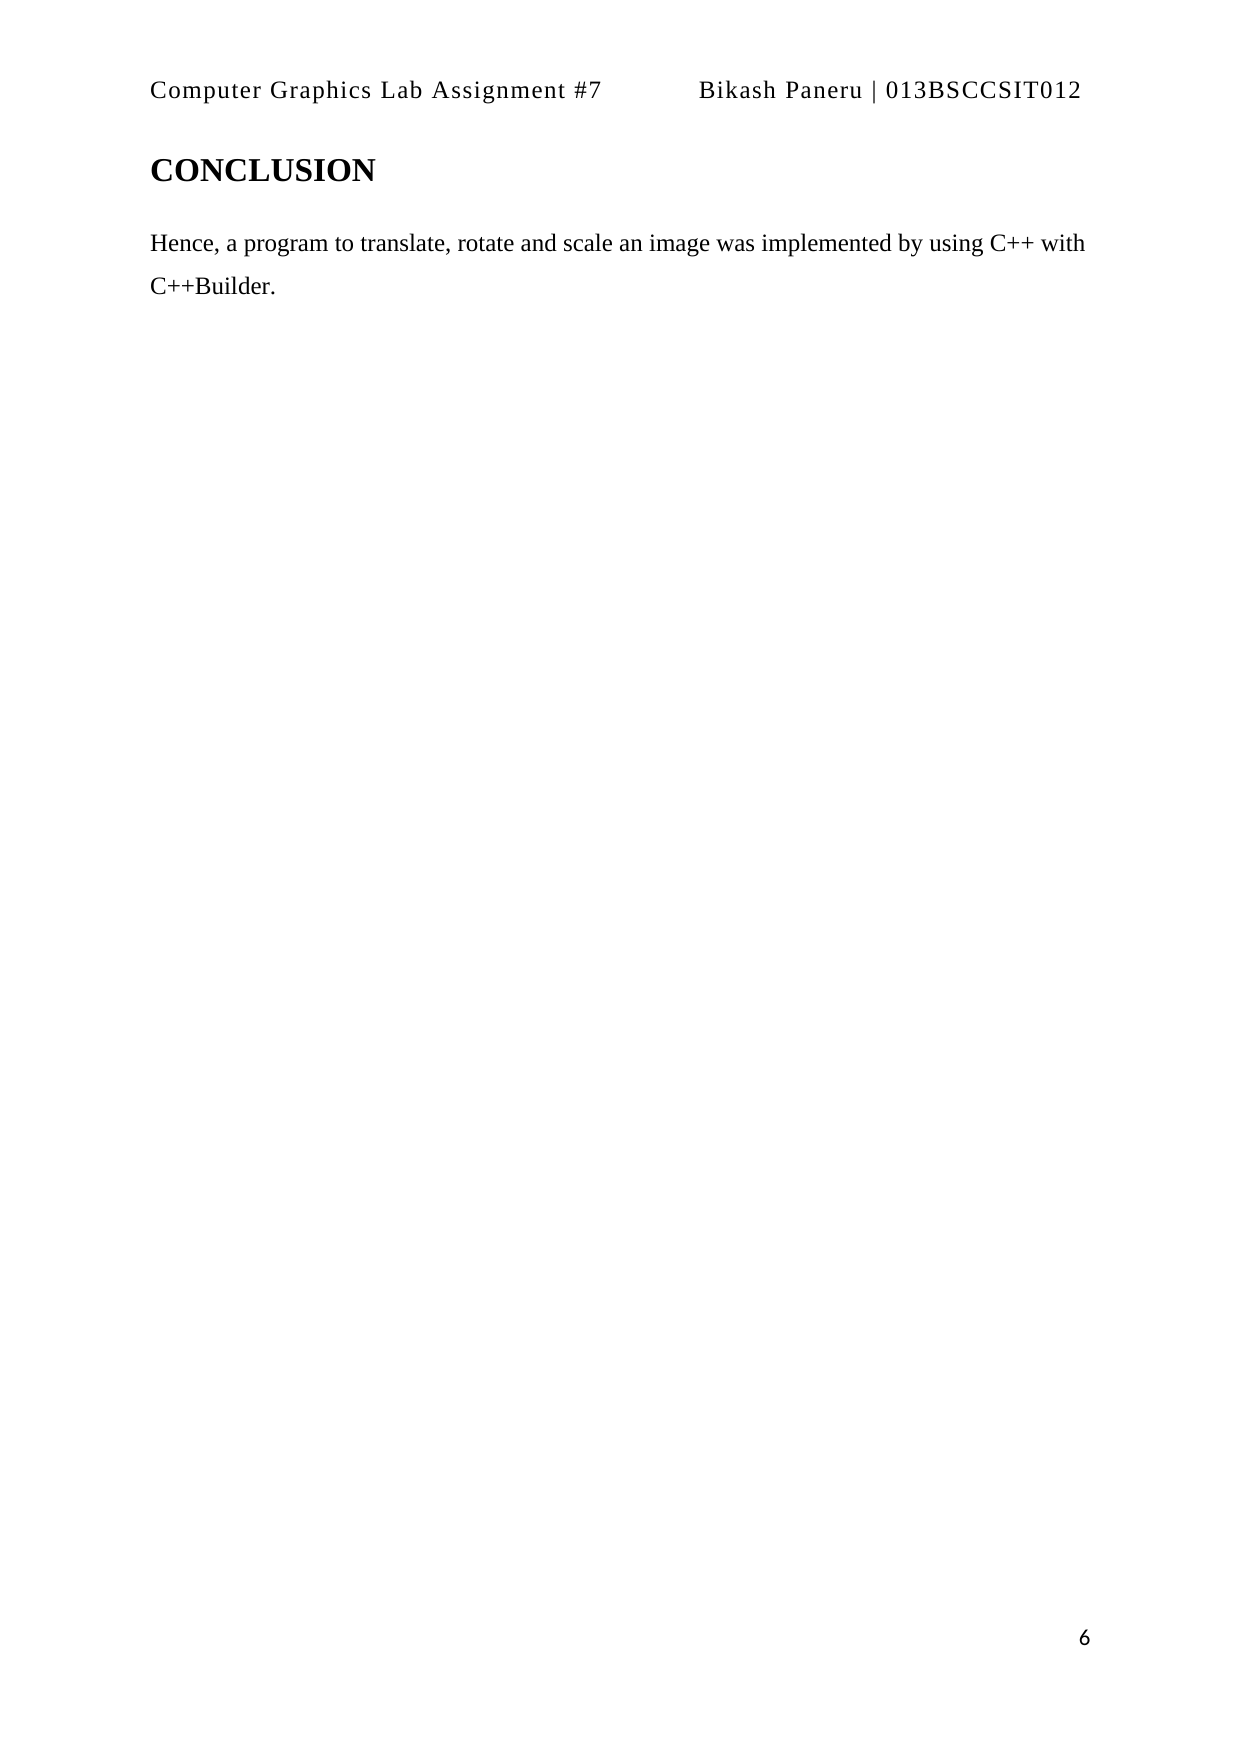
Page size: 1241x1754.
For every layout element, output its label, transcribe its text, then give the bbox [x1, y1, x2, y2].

text CONCLUSION [150, 150, 1090, 188]
text Hence, a program to translate, rotate and scale an image was implemented by using C++ with C++Builder. [150, 228, 1090, 300]
